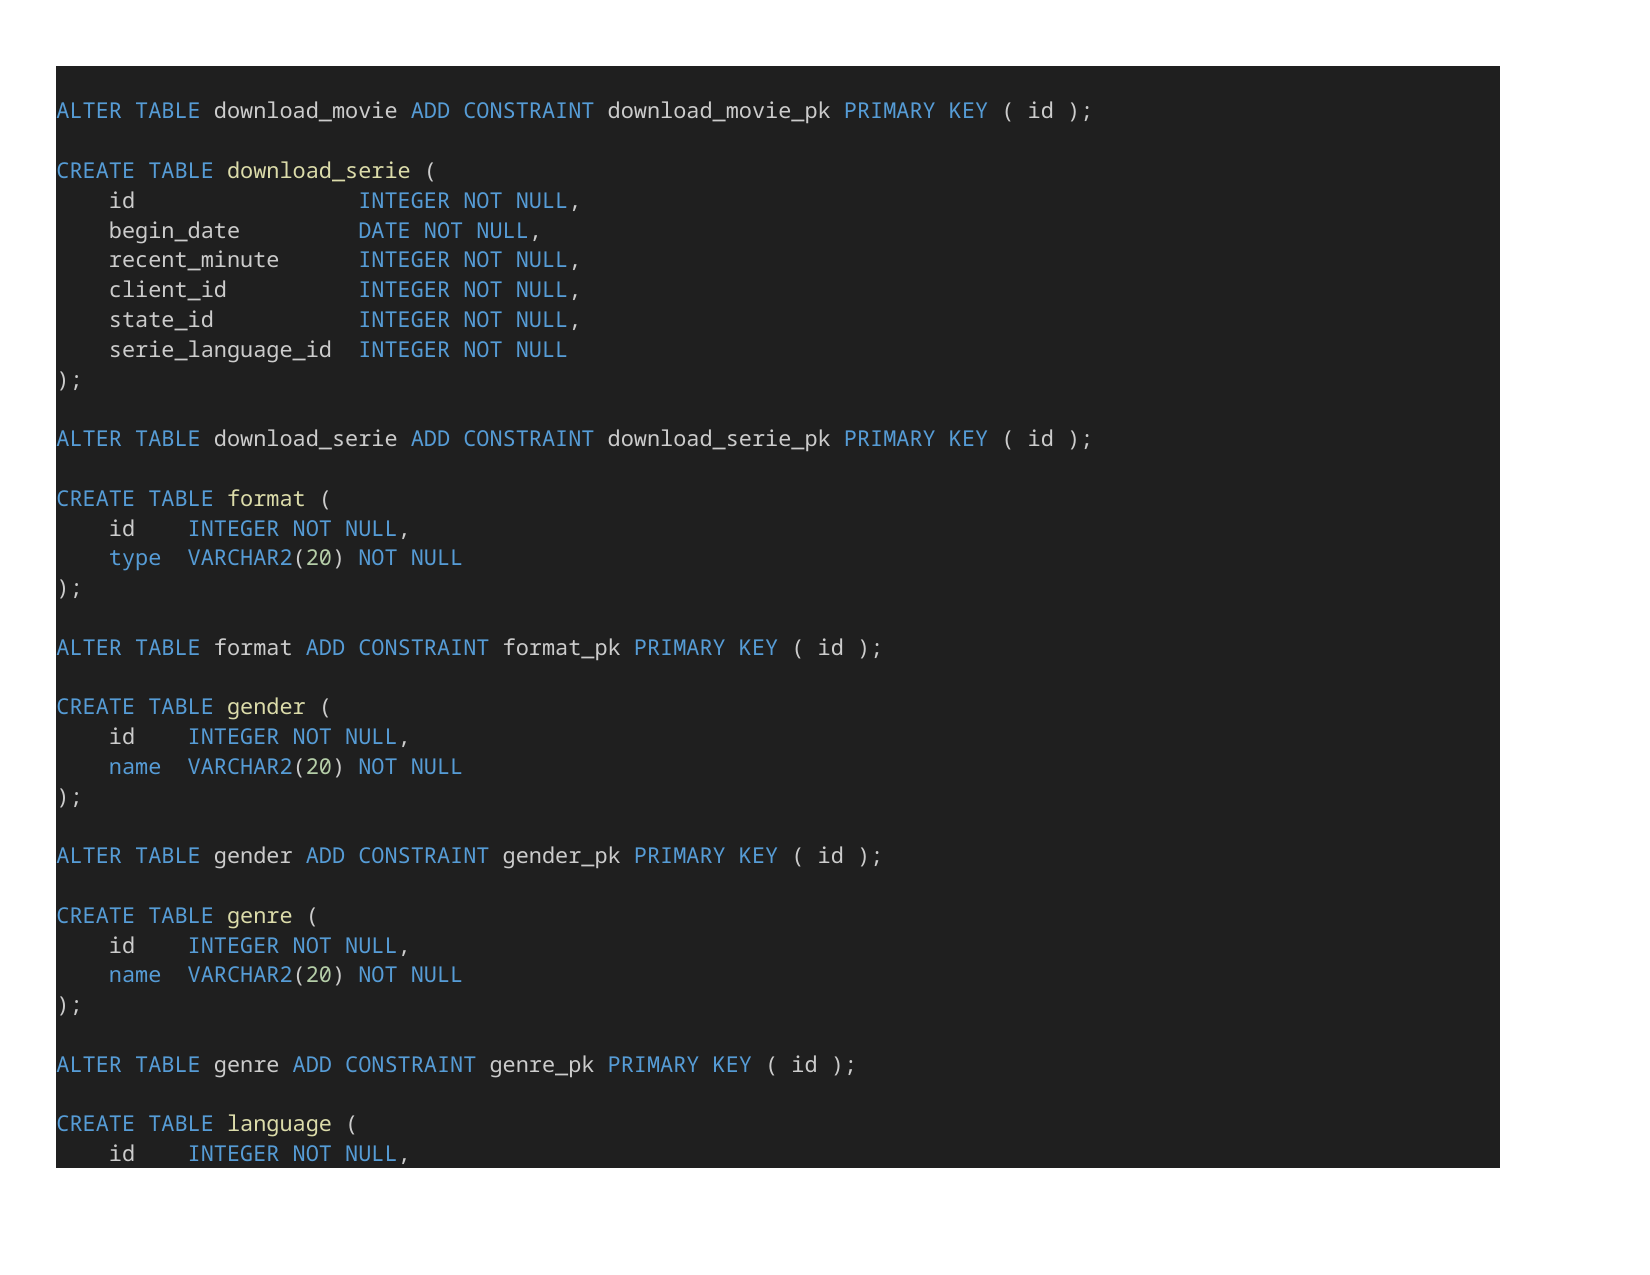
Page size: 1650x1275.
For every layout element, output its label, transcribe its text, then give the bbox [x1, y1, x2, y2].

text ); [56, 363, 1500, 393]
text ALTER TABLE format ADD CONSTRAINT format_pk PRIMARY KEY ( id ); [56, 632, 1500, 661]
text name VARCHAR2(20) NOT NULL [56, 751, 1500, 781]
text ALTER TABLE download_movie ADD CONSTRAINT download_movie_pk PRIMARY KEY ( id ); [56, 95, 1500, 125]
text CREATE TABLE format ( [56, 483, 1500, 512]
text ALTER TABLE gender ADD CONSTRAINT gender_pk PRIMARY KEY ( id ); [56, 840, 1500, 870]
text state_id INTEGER NOT NULL, [56, 304, 1500, 334]
text ); [56, 781, 1500, 810]
text client_id INTEGER NOT NULL, [56, 274, 1500, 304]
text recent_minute INTEGER NOT NULL, [56, 244, 1500, 274]
text name VARCHAR2(20) NOT NULL [56, 959, 1500, 989]
text id INTEGER NOT NULL, [56, 1138, 1500, 1168]
text id INTEGER NOT NULL, [56, 185, 1500, 214]
text id INTEGER NOT NULL, [56, 929, 1500, 959]
text id INTEGER NOT NULL, [56, 721, 1500, 751]
text ALTER TABLE genre ADD CONSTRAINT genre_pk PRIMARY KEY ( id ); [56, 1049, 1500, 1078]
text ALTER TABLE download_serie ADD CONSTRAINT download_serie_pk PRIMARY KEY ( id ); [56, 423, 1500, 453]
text type VARCHAR2(20) NOT NULL [56, 542, 1500, 572]
text id INTEGER NOT NULL, [56, 512, 1500, 542]
text CREATE TABLE language ( [56, 1108, 1500, 1138]
text ); [56, 989, 1500, 1019]
text CREATE TABLE gender ( [56, 691, 1500, 721]
text ); [56, 572, 1500, 602]
text serie_language_id INTEGER NOT NULL [56, 334, 1500, 363]
text CREATE TABLE download_serie ( [56, 155, 1500, 185]
text begin_date DATE NOT NULL, [56, 214, 1500, 244]
text CREATE TABLE genre ( [56, 900, 1500, 929]
